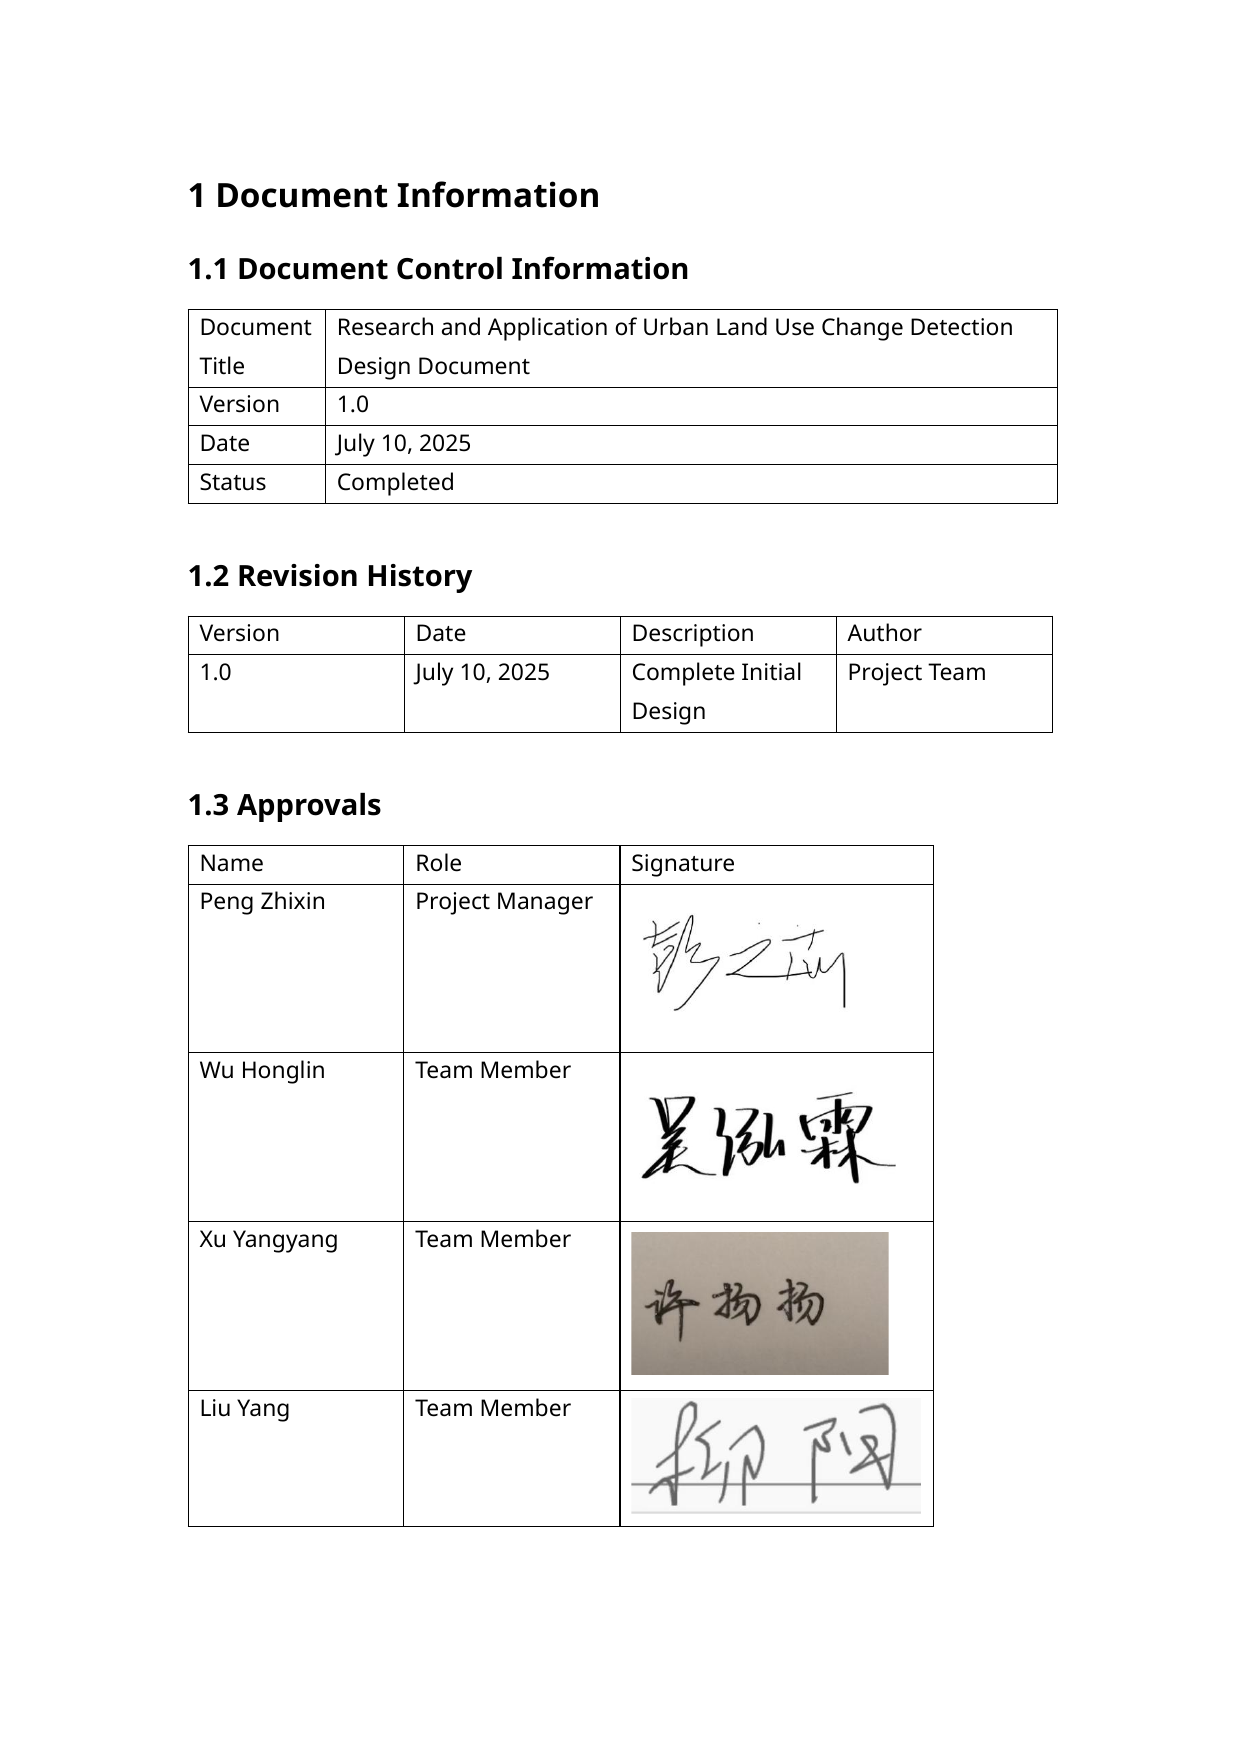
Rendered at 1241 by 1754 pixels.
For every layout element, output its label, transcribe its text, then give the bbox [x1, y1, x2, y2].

table_cell Version [189, 388, 325, 425]
table_cell Team Member [404, 1053, 619, 1221]
table_cell Status [189, 465, 325, 503]
table_cell [621, 885, 933, 1052]
picture [631, 1398, 921, 1514]
table_header Date [405, 617, 620, 654]
text Revision History [187, 543, 1053, 608]
table_cell Liu Yang [189, 1391, 403, 1526]
table_cell [621, 1222, 933, 1390]
table_cell Team Member [404, 1222, 619, 1390]
table_cell Project Team [837, 655, 1052, 732]
table_cell Date [189, 426, 325, 464]
text Approvals [187, 772, 1053, 837]
table_header Research and Application of Urban Land Use Change Detection Design Document [326, 310, 1057, 387]
table_cell July 10, 2025 [326, 426, 1057, 464]
table_header Author [837, 617, 1052, 654]
table_cell Complete Initial Design [621, 655, 836, 732]
table_header Signature [621, 846, 933, 883]
table_cell 1.0 [326, 388, 1057, 425]
table_cell July 10, 2025 [405, 655, 620, 732]
table_cell Project Manager [404, 885, 619, 1052]
table_cell 1.0 [189, 655, 404, 732]
table_cell Xu Yangyang [189, 1222, 403, 1390]
table_cell [621, 1053, 933, 1221]
text Document Control Information [187, 236, 1053, 301]
picture [631, 896, 871, 1035]
text Document Information [187, 162, 1053, 227]
table_cell Team Member [404, 1391, 619, 1526]
picture [631, 1232, 889, 1375]
table_header Description [621, 617, 836, 654]
picture [631, 1068, 896, 1201]
table_header Name [189, 846, 403, 883]
table_header Document Title [189, 310, 325, 387]
table_cell Completed [326, 465, 1057, 503]
table_header Version [189, 617, 404, 654]
table_cell [621, 1391, 933, 1526]
table_cell Wu Honglin [189, 1053, 403, 1221]
table_header Role [404, 846, 619, 883]
table_cell Peng Zhixin [189, 885, 403, 1052]
